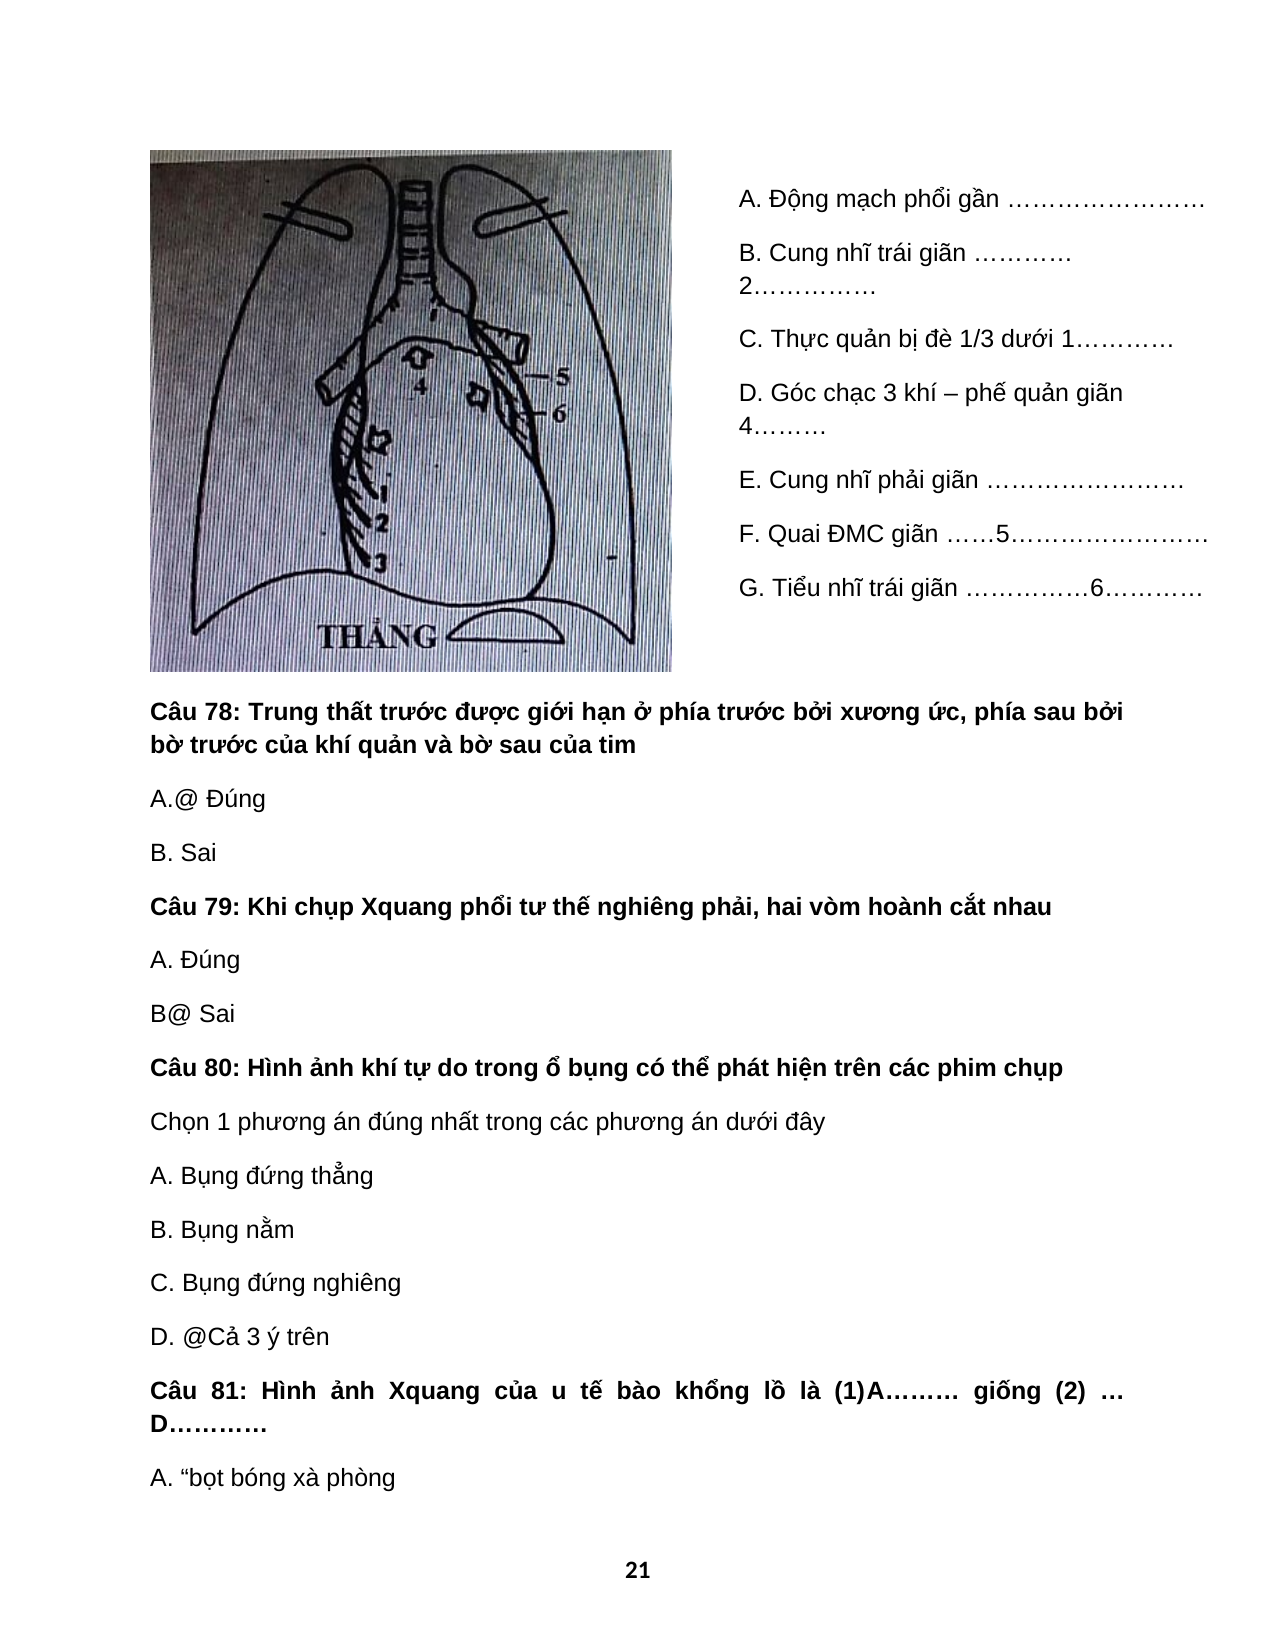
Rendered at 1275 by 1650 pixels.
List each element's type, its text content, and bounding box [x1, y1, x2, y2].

text A.@ Đúng [150, 784, 1125, 812]
text Câu 78: Trung thất trước được giới hạn ở phía trước bởi xương ức, phía sau bởi bờ trước của khí quản và bờ sau của tim [150, 697, 1125, 759]
text A. “bọt bóng xà phòng [150, 1463, 1125, 1492]
text Câu 80: Hình ảnh khí tự do trong ổ bụng có thể phát hiện trên các phim chụp [150, 1053, 1125, 1082]
text Câu 79: Khi chụp Xquang phổi tư thế nghiêng phải, hai vòm hoành cắt nhau [150, 891, 1125, 920]
text A. Bụng đứng thẳng [150, 1161, 1125, 1189]
text Chọn 1 phương án đúng nhất trong các phương án dưới đây [150, 1107, 1125, 1136]
picture [150, 150, 672, 672]
text A. Đúng [150, 945, 1125, 974]
text D. @Cả 3 ý trên [150, 1322, 1125, 1351]
text Câu 81: Hình ảnh Xquang của u tế bào khổng lồ là (1)A……… giống (2) …D………… [150, 1376, 1125, 1438]
text B. Sai [150, 838, 1125, 866]
text B@ Sai [150, 999, 1125, 1028]
text B. Bụng nằm [150, 1214, 1125, 1243]
text C. Bụng đứng nghiêng [150, 1268, 1125, 1297]
